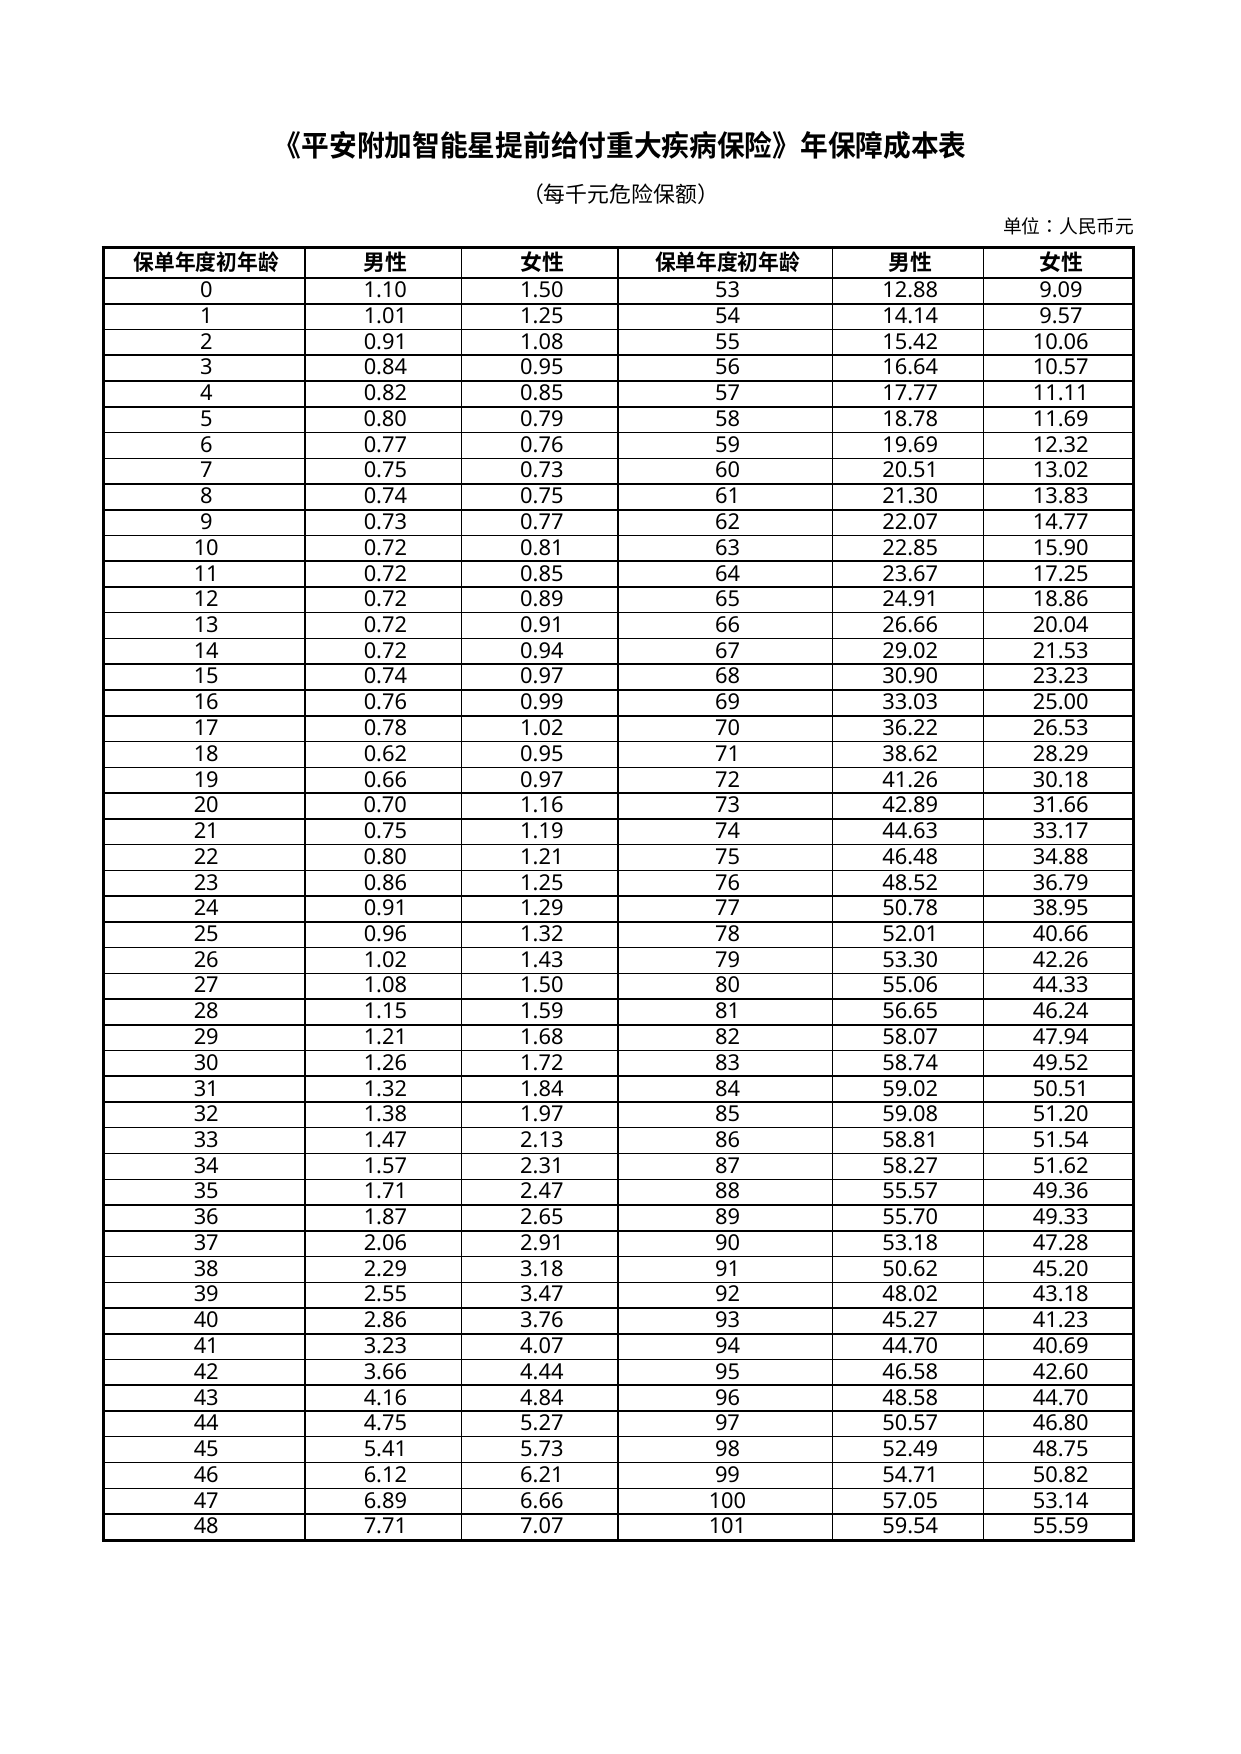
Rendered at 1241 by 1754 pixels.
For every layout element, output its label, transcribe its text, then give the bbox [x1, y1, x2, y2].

table_cell 21.30 [833, 485, 983, 509]
table_cell 34.88 [984, 845, 1132, 869]
table_cell 58.07 [833, 1026, 983, 1050]
table_cell 14 [105, 639, 304, 663]
table_cell 1.38 [306, 1103, 461, 1127]
table_cell 12.88 [833, 279, 983, 303]
table_cell 24 [105, 897, 304, 921]
table_cell 68 [619, 665, 832, 689]
table_cell 22.85 [833, 536, 983, 560]
table_cell 48.02 [833, 1283, 983, 1307]
table_cell 88 [619, 1180, 832, 1204]
table_cell 46.80 [984, 1412, 1132, 1436]
table_cell 1 [105, 305, 304, 328]
table_cell 17.25 [984, 562, 1132, 586]
table_cell 2.31 [462, 1154, 617, 1178]
table_cell 5 [105, 408, 304, 432]
table_cell 20.04 [984, 613, 1132, 638]
table_cell 53 [619, 279, 832, 303]
table_cell 1.68 [462, 1026, 617, 1050]
table_cell 27 [105, 974, 304, 998]
table_cell 54 [619, 305, 832, 328]
table_cell 1.72 [462, 1051, 617, 1075]
table_cell 3 [105, 356, 304, 380]
table_cell 44.70 [833, 1335, 983, 1359]
table_cell 17 [105, 717, 304, 741]
table_cell 0.77 [462, 511, 617, 534]
table_cell 51.54 [984, 1128, 1132, 1153]
table_cell 0.72 [306, 562, 461, 586]
table_cell 0.91 [306, 897, 461, 921]
table_cell 58.74 [833, 1051, 983, 1075]
table_cell 59.54 [833, 1515, 983, 1539]
table_cell 77 [619, 897, 832, 921]
table_cell 95 [619, 1360, 832, 1384]
table_cell 18.86 [984, 588, 1132, 612]
table_cell 38.95 [984, 897, 1132, 921]
table_cell 4.84 [462, 1386, 617, 1410]
table_cell 2.47 [462, 1180, 617, 1204]
table_header 男性 [833, 249, 983, 277]
table_cell 98 [619, 1437, 832, 1462]
table_cell 14.77 [984, 511, 1132, 534]
table_cell 4.75 [306, 1412, 461, 1436]
table_cell 33.03 [833, 691, 983, 715]
table_cell 10.57 [984, 356, 1132, 380]
table_cell 0.89 [462, 588, 617, 612]
table_cell 19 [105, 768, 304, 792]
table_cell 0.91 [462, 613, 617, 638]
table_cell 46.58 [833, 1360, 983, 1384]
table_cell 65 [619, 588, 832, 612]
table_cell 41.26 [833, 768, 983, 792]
table_cell 51.62 [984, 1154, 1132, 1178]
table_cell 45.20 [984, 1257, 1132, 1281]
table_cell 87 [619, 1154, 832, 1178]
table_cell 16 [105, 691, 304, 715]
table_cell 66 [619, 613, 832, 638]
table_cell 56 [619, 356, 832, 380]
table_cell 53.14 [984, 1489, 1132, 1513]
table_cell 0.74 [306, 665, 461, 689]
table_cell 1.47 [306, 1128, 461, 1153]
table_cell 23.67 [833, 562, 983, 586]
table_cell 41 [105, 1335, 304, 1359]
table_cell 1.16 [462, 794, 617, 818]
table_cell 21 [105, 820, 304, 844]
table_cell 1.59 [462, 1000, 617, 1024]
table_cell 5.73 [462, 1437, 617, 1462]
table_cell 28 [105, 1000, 304, 1024]
table_cell 6.12 [306, 1463, 461, 1487]
text （每千元危险保额） [271, 179, 970, 209]
table_cell 7.07 [462, 1515, 617, 1539]
table_cell 67 [619, 639, 832, 663]
table_cell 74 [619, 820, 832, 844]
table_cell 93 [619, 1309, 832, 1333]
table_cell 28.29 [984, 742, 1132, 766]
table_cell 1.26 [306, 1051, 461, 1075]
table_cell 53.30 [833, 948, 983, 972]
table_cell 0.79 [462, 408, 617, 432]
table_cell 59 [619, 433, 832, 457]
table_cell 32 [105, 1103, 304, 1127]
table_cell 50.57 [833, 1412, 983, 1436]
table_cell 20.51 [833, 459, 983, 483]
table_cell 48.58 [833, 1386, 983, 1410]
table_cell 0.76 [306, 691, 461, 715]
table_cell 14.14 [833, 305, 983, 328]
table_cell 10.06 [984, 330, 1132, 354]
table_cell 55.70 [833, 1206, 983, 1230]
table_cell 6 [105, 433, 304, 457]
table_cell 17.77 [833, 382, 983, 406]
table_cell 0 [105, 279, 304, 303]
table_cell 49.36 [984, 1180, 1132, 1204]
table_cell 0.96 [306, 923, 461, 947]
table_cell 60 [619, 459, 832, 483]
table_cell 1.02 [306, 948, 461, 972]
table_cell 64 [619, 562, 832, 586]
table_cell 85 [619, 1103, 832, 1127]
table_cell 1.19 [462, 820, 617, 844]
table_cell 9.09 [984, 279, 1132, 303]
table_cell 0.97 [462, 665, 617, 689]
table_header 男性 [306, 249, 461, 277]
table_cell 57 [619, 382, 832, 406]
table_cell 42.60 [984, 1360, 1132, 1384]
table_cell 16.64 [833, 356, 983, 380]
table_cell 4.44 [462, 1360, 617, 1384]
table_cell 3.66 [306, 1360, 461, 1384]
table_cell 5.27 [462, 1412, 617, 1436]
table_cell 0.78 [306, 717, 461, 741]
table_cell 33 [105, 1128, 304, 1153]
table_cell 1.21 [462, 845, 617, 869]
table_cell 50.51 [984, 1077, 1132, 1101]
table_cell 0.86 [306, 871, 461, 895]
table_cell 34 [105, 1154, 304, 1178]
table_cell 73 [619, 794, 832, 818]
table_cell 39 [105, 1283, 304, 1307]
table_cell 3.47 [462, 1283, 617, 1307]
table_cell 61 [619, 485, 832, 509]
table_cell 13 [105, 613, 304, 638]
table_cell 99 [619, 1463, 832, 1487]
table_cell 76 [619, 871, 832, 895]
table_cell 3.18 [462, 1257, 617, 1281]
table_cell 38 [105, 1257, 304, 1281]
table_cell 56.65 [833, 1000, 983, 1024]
table_cell 30.18 [984, 768, 1132, 792]
table_cell 40.66 [984, 923, 1132, 947]
table_cell 30 [105, 1051, 304, 1075]
table_cell 1.25 [462, 305, 617, 328]
table_cell 0.85 [462, 382, 617, 406]
table_cell 92 [619, 1283, 832, 1307]
table_cell 1.02 [462, 717, 617, 741]
table_cell 20 [105, 794, 304, 818]
table_cell 1.25 [462, 871, 617, 895]
table_cell 40 [105, 1309, 304, 1333]
table_cell 26 [105, 948, 304, 972]
table_cell 55.06 [833, 974, 983, 998]
table_cell 1.01 [306, 305, 461, 328]
table_cell 22.07 [833, 511, 983, 534]
table_cell 70 [619, 717, 832, 741]
table_cell 36 [105, 1206, 304, 1230]
table_cell 59.08 [833, 1103, 983, 1127]
table_cell 23.23 [984, 665, 1132, 689]
table_cell 52.01 [833, 923, 983, 947]
table_cell 91 [619, 1257, 832, 1281]
table_cell 1.50 [462, 974, 617, 998]
table_cell 22 [105, 845, 304, 869]
table_cell 57.05 [833, 1489, 983, 1513]
table_cell 52.49 [833, 1437, 983, 1462]
table_cell 0.75 [462, 485, 617, 509]
table_cell 48 [105, 1515, 304, 1539]
table_cell 25.00 [984, 691, 1132, 715]
table_cell 58.81 [833, 1128, 983, 1153]
table_cell 0.74 [306, 485, 461, 509]
table_cell 15.42 [833, 330, 983, 354]
table_cell 13.02 [984, 459, 1132, 483]
table_cell 48.75 [984, 1437, 1132, 1462]
table_cell 1.21 [306, 1026, 461, 1050]
table_cell 4.07 [462, 1335, 617, 1359]
table_cell 0.85 [462, 562, 617, 586]
table_cell 38.62 [833, 742, 983, 766]
table_cell 26.53 [984, 717, 1132, 741]
table_cell 89 [619, 1206, 832, 1230]
text 《平安附加智能星提前给付重大疾病保险》年保障成本表 [271, 125, 970, 165]
table_cell 44.70 [984, 1386, 1132, 1410]
table_cell 81 [619, 1000, 832, 1024]
table_cell 50.62 [833, 1257, 983, 1281]
table_header 女性 [984, 249, 1132, 277]
table_cell 46 [105, 1463, 304, 1487]
table_cell 0.76 [462, 433, 617, 457]
table_cell 0.72 [306, 588, 461, 612]
table_cell 6.89 [306, 1489, 461, 1513]
table_cell 1.15 [306, 1000, 461, 1024]
table_cell 1.32 [306, 1077, 461, 1101]
table_cell 0.81 [462, 536, 617, 560]
table_cell 36.79 [984, 871, 1132, 895]
table_cell 71 [619, 742, 832, 766]
table_cell 15 [105, 665, 304, 689]
table_cell 58 [619, 408, 832, 432]
table_cell 83 [619, 1051, 832, 1075]
table_cell 100 [619, 1489, 832, 1513]
table_cell 9 [105, 511, 304, 534]
table_header 女性 [462, 249, 617, 277]
table_cell 2.13 [462, 1128, 617, 1153]
table_cell 19.69 [833, 433, 983, 457]
table_cell 46.24 [984, 1000, 1132, 1024]
table_cell 10 [105, 536, 304, 560]
table_cell 0.80 [306, 408, 461, 432]
table_cell 0.72 [306, 536, 461, 560]
table_cell 2.91 [462, 1232, 617, 1256]
table_cell 26.66 [833, 613, 983, 638]
table_cell 48.52 [833, 871, 983, 895]
table_cell 0.97 [462, 768, 617, 792]
table_cell 1.87 [306, 1206, 461, 1230]
table_cell 33.17 [984, 820, 1132, 844]
table_cell 75 [619, 845, 832, 869]
table_cell 0.75 [306, 459, 461, 483]
table_cell 7 [105, 459, 304, 483]
table_cell 55.59 [984, 1515, 1132, 1539]
table_cell 36.22 [833, 717, 983, 741]
table_cell 23 [105, 871, 304, 895]
table_cell 3.76 [462, 1309, 617, 1333]
table_cell 0.80 [306, 845, 461, 869]
table_cell 0.77 [306, 433, 461, 457]
table_header 保单年度初年龄 [105, 249, 304, 277]
table_cell 72 [619, 768, 832, 792]
table_cell 25 [105, 923, 304, 947]
table_cell 80 [619, 974, 832, 998]
table_cell 12.32 [984, 433, 1132, 457]
table_cell 2.55 [306, 1283, 461, 1307]
table_cell 42.89 [833, 794, 983, 818]
table_cell 12 [105, 588, 304, 612]
table_cell 0.73 [306, 511, 461, 534]
table_cell 29.02 [833, 639, 983, 663]
table_cell 94 [619, 1335, 832, 1359]
table_cell 11.69 [984, 408, 1132, 432]
table_cell 21.53 [984, 639, 1132, 663]
table_cell 63 [619, 536, 832, 560]
table_cell 47.28 [984, 1232, 1132, 1256]
table_cell 45.27 [833, 1309, 983, 1333]
table_cell 41.23 [984, 1309, 1132, 1333]
table_cell 4 [105, 382, 304, 406]
table_cell 18 [105, 742, 304, 766]
table_cell 0.70 [306, 794, 461, 818]
table_cell 31 [105, 1077, 304, 1101]
table_cell 7.71 [306, 1515, 461, 1539]
table_cell 62 [619, 511, 832, 534]
text 单位：人民币元 [92, 213, 1134, 239]
table_cell 69 [619, 691, 832, 715]
table_cell 37 [105, 1232, 304, 1256]
table_cell 1.50 [462, 279, 617, 303]
table_cell 0.73 [462, 459, 617, 483]
table_cell 0.91 [306, 330, 461, 354]
table_cell 30.90 [833, 665, 983, 689]
table_cell 84 [619, 1077, 832, 1101]
table_cell 40.69 [984, 1335, 1132, 1359]
table_cell 1.29 [462, 897, 617, 921]
table_cell 90 [619, 1232, 832, 1256]
table_cell 0.95 [462, 742, 617, 766]
table_cell 1.32 [462, 923, 617, 947]
table_cell 3.23 [306, 1335, 461, 1359]
table_cell 0.62 [306, 742, 461, 766]
table_cell 44.33 [984, 974, 1132, 998]
table_cell 0.82 [306, 382, 461, 406]
table_cell 54.71 [833, 1463, 983, 1487]
table_cell 1.84 [462, 1077, 617, 1101]
table_cell 58.27 [833, 1154, 983, 1178]
table_cell 0.99 [462, 691, 617, 715]
table_cell 0.72 [306, 639, 461, 663]
table_cell 2.65 [462, 1206, 617, 1230]
table_cell 2.86 [306, 1309, 461, 1333]
table_cell 9.57 [984, 305, 1132, 328]
table_cell 0.95 [462, 356, 617, 380]
table_cell 2.29 [306, 1257, 461, 1281]
table_cell 78 [619, 923, 832, 947]
table_cell 11.11 [984, 382, 1132, 406]
table_cell 0.72 [306, 613, 461, 638]
table_cell 1.10 [306, 279, 461, 303]
table_cell 1.57 [306, 1154, 461, 1178]
table_cell 49.33 [984, 1206, 1132, 1230]
table_cell 101 [619, 1515, 832, 1539]
table_cell 6.66 [462, 1489, 617, 1513]
table_cell 0.75 [306, 820, 461, 844]
table_cell 79 [619, 948, 832, 972]
table_cell 35 [105, 1180, 304, 1204]
table_cell 51.20 [984, 1103, 1132, 1127]
table_cell 97 [619, 1412, 832, 1436]
table_cell 43 [105, 1386, 304, 1410]
table_cell 18.78 [833, 408, 983, 432]
table_cell 96 [619, 1386, 832, 1410]
table_cell 82 [619, 1026, 832, 1050]
table_cell 47.94 [984, 1026, 1132, 1050]
table_cell 6.21 [462, 1463, 617, 1487]
table_cell 49.52 [984, 1051, 1132, 1075]
table_cell 44.63 [833, 820, 983, 844]
table_cell 43.18 [984, 1283, 1132, 1307]
table_cell 24.91 [833, 588, 983, 612]
table_cell 46.48 [833, 845, 983, 869]
table_cell 1.71 [306, 1180, 461, 1204]
table_cell 11 [105, 562, 304, 586]
table_cell 42.26 [984, 948, 1132, 972]
table_cell 86 [619, 1128, 832, 1153]
table_cell 55.57 [833, 1180, 983, 1204]
table_cell 0.66 [306, 768, 461, 792]
table_cell 2.06 [306, 1232, 461, 1256]
table_cell 29 [105, 1026, 304, 1050]
table_cell 15.90 [984, 536, 1132, 560]
table_cell 50.78 [833, 897, 983, 921]
table_cell 8 [105, 485, 304, 509]
table_cell 1.43 [462, 948, 617, 972]
table_cell 50.82 [984, 1463, 1132, 1487]
table_cell 2 [105, 330, 304, 354]
table_cell 44 [105, 1412, 304, 1436]
table_header 保单年度初年龄 [619, 249, 832, 277]
table_cell 0.94 [462, 639, 617, 663]
table_cell 42 [105, 1360, 304, 1384]
table_cell 55 [619, 330, 832, 354]
table_cell 1.08 [462, 330, 617, 354]
table_cell 1.08 [306, 974, 461, 998]
table_cell 53.18 [833, 1232, 983, 1256]
table_cell 4.16 [306, 1386, 461, 1410]
table_cell 13.83 [984, 485, 1132, 509]
table_cell 0.84 [306, 356, 461, 380]
table_cell 45 [105, 1437, 304, 1462]
table_cell 59.02 [833, 1077, 983, 1101]
table_cell 1.97 [462, 1103, 617, 1127]
table_cell 47 [105, 1489, 304, 1513]
table_cell 5.41 [306, 1437, 461, 1462]
table_cell 31.66 [984, 794, 1132, 818]
